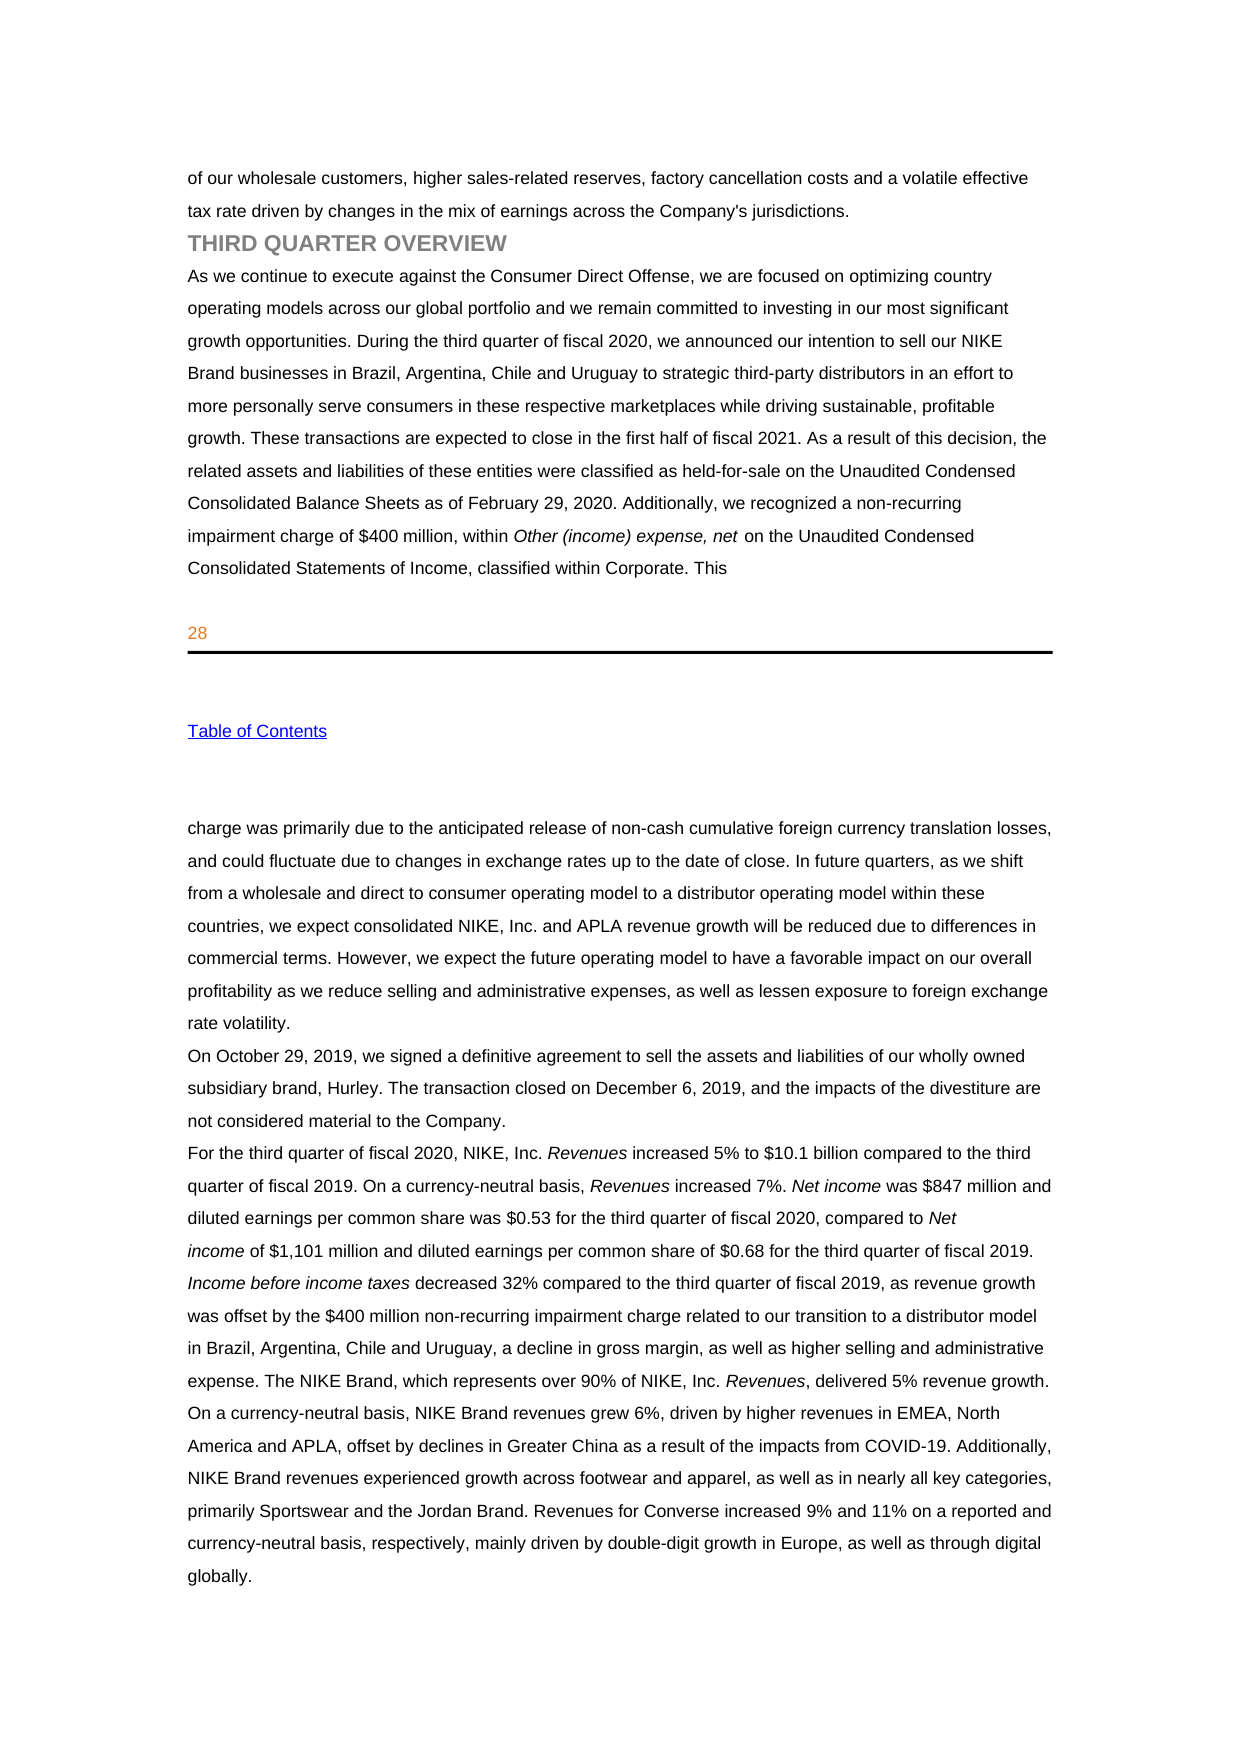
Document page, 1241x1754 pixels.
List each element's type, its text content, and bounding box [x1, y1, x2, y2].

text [187, 162, 1053, 227]
text Table of Contents [187, 714, 1053, 747]
text For the third quarter of fiscal 2020, NIKE, Inc. Revenues increased 5% to $10.1 billion compared to the third quarter of fiscal 2019. On a currency-neutral basis, Revenues increased 7%. Net income was $847 million and diluted earnings per common share was $0.53 for the third quarter of fiscal 2020, compared to Net income of $1,101 million and diluted earnings per common share of $0.68 for the third quarter of fiscal 2019. [187, 1137, 1053, 1267]
text On October 29, 2019, we signed a definitive agreement to sell the assets and liabilities of our wholly owned subsidiary brand, Hurley. The transaction closed on December 6, 2019, and the impacts of the divestiture are not considered material to the Company. [187, 1039, 1053, 1137]
text Income before income taxes decreased 32% compared to the third quarter of fiscal 2019, as revenue growth was offset by the $400 million non-recurring impairment charge related to our transition to a distributor model in Brazil, Argentina, Chile and Uruguay, a decline in gross margin, as well as higher selling and administrative expense. The NIKE Brand, which represents over 90% of NIKE, Inc. Revenues, delivered 5% revenue growth. On a currency-neutral basis, NIKE Brand revenues grew 6%, driven by higher revenues in EMEA, North America and APLA, offset by declines in Greater China as a result of the impacts from COVID-19. Additionally, NIKE Brand revenues experienced growth across footwear and apparel, as well as in nearly all key categories, primarily Sportswear and the Jordan Brand. Revenues for Converse increased 9% and 11% on a reported and currency-neutral basis, respectively, mainly driven by double-digit growth in Europe, as well as through digital globally. [187, 1267, 1053, 1592]
text 28 [187, 617, 1053, 649]
text THIRD QUARTER OVERVIEW [187, 227, 1053, 259]
text As we continue to execute against the Consumer Direct Offense, we are focused on optimizing country operating models across our global portfolio and we remain committed to investing in our most significant growth opportunities. During the third quarter of fiscal 2020, we announced our intention to sell our NIKE Brand businesses in Brazil, Argentina, Chile and Uruguay to strategic third-party distributors in an effort to more personally serve consumers in these respective marketplaces while driving sustainable, profitable growth. These transactions are expected to close in the first half of fiscal 2021. As a result of this decision, the related assets and liabilities of these entities were classified as held-for-sale on the Unaudited Condensed Consolidated Balance Sheets as of February 29, 2020. Additionally, we recognized a non-recurring impairment charge of $400 million, within Other (income) expense, net on the Unaudited Condensed Consolidated Statements of Income, classified within Corporate. This [187, 259, 1053, 584]
text charge was primarily due to the anticipated release of non-cash cumulative foreign currency translation losses, and could fluctuate due to changes in exchange rates up to the date of close. In future quarters, as we shift from a wholesale and direct to consumer operating model to a distributor operating model within these countries, we expect consolidated NIKE, Inc. and APLA revenue growth will be reduced due to differences in commercial terms. However, we expect the future operating model to have a favorable impact on our overall profitability as we reduce selling and administrative expenses, as well as lessen exposure to foreign exchange rate volatility. [187, 812, 1053, 1039]
